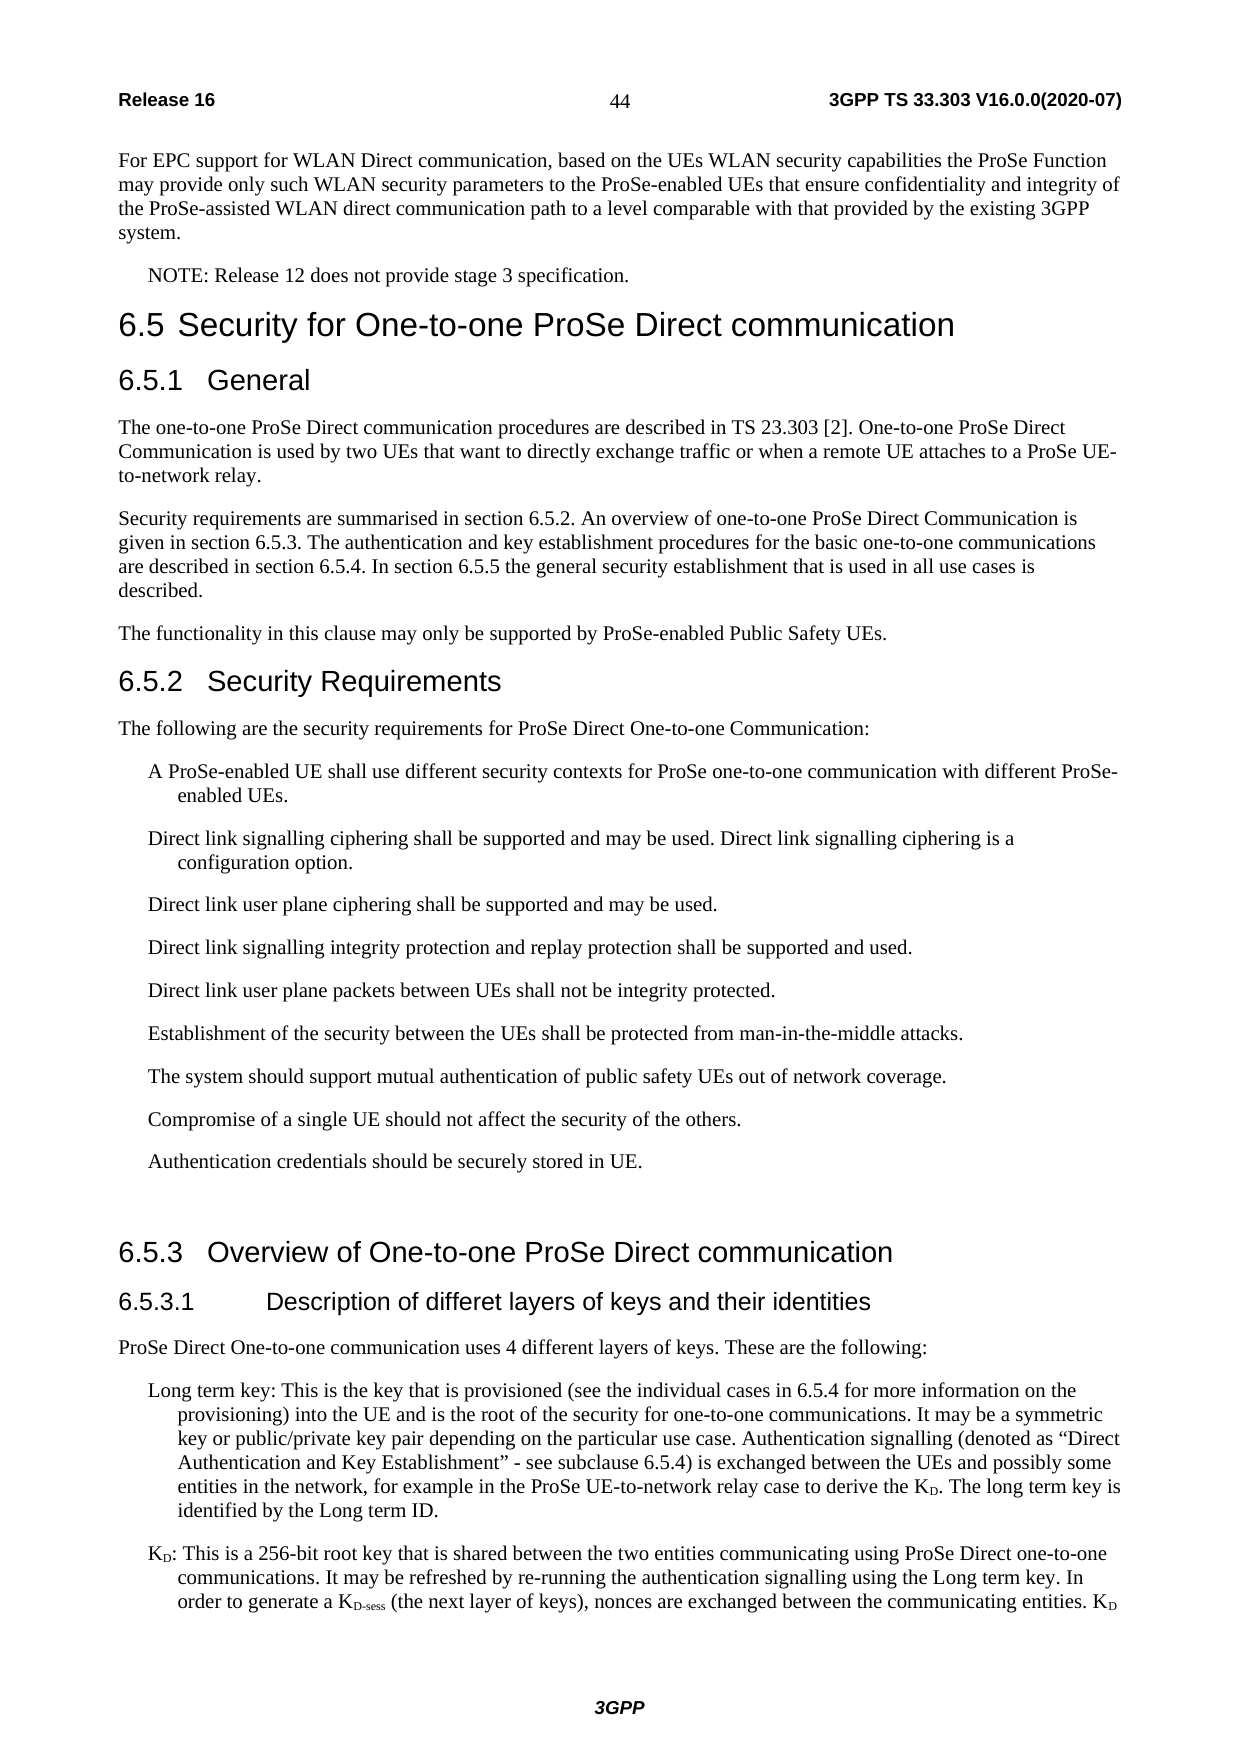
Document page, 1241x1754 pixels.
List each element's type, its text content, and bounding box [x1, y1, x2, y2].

text Direct link user plane packets between UEs shall not be integrity protected. [148, 978, 1122, 1002]
text The functionality in this clause may only be supported by ProSe-enabled Public Safety UEs. [118, 621, 1122, 645]
text The one-to-one ProSe Direct communication procedures are described in TS 23.303 [2]. One-to-one ProSe Direct Communication is used by two UEs that want to directly exchange traffic or when a remote UE attaches to a ProSe UE-to-network relay. [118, 415, 1122, 487]
text Authentication credentials should be securely stored in UE. [148, 1149, 1122, 1173]
text Direct link signalling integrity protection and replay protection shall be supported and used. [148, 935, 1122, 959]
text Security requirements are summarised in section 6.5.2. An overview of one-to-one ProSe Direct Communication is given in section 6.5.3. The authentication and key establishment procedures for the basic one-to-one communications are described in section 6.5.4. In section 6.5.5 the general security establishment that is used in all use cases is described. [118, 506, 1122, 602]
text The system should support mutual authentication of public safety UEs out of network coverage. [148, 1064, 1122, 1088]
text Long term key: This is the key that is provisioned (see the individual cases in 6.5.4 for more information on the provisioning) into the UE and is the root of the security for one-to-one communications. It may be a symmetric key or public/private key pair depending on the particular use case. Authentication signalling (denoted as “Direct Authentication and Key Establishment” - see subclause 6.5.4) is exchanged between the UEs and possibly some entities in the network, for example in the ProSe UE-to-network relay case to derive the KD. The long term key is identified by the Long term ID. [148, 1377, 1122, 1522]
text NOTE: Release 12 does not provide stage 3 specification. [148, 262, 1122, 287]
subtitle 6.5.2 Security Requirements [118, 663, 1122, 697]
subtitle 6.5.3 Overview of One-to-one ProSe Direct communication [118, 1235, 1122, 1268]
text Direct link signalling ciphering shall be supported and may be used. Direct link signalling ciphering is a configuration option. [148, 826, 1122, 874]
subtitle 6.5 Security for One-to-one ProSe Direct communication [118, 305, 1122, 344]
subtitle 6.5.1 General [118, 362, 1122, 396]
text ProSe Direct One-to-one communication uses 4 different layers of keys. These are the following: [118, 1335, 1122, 1359]
text A ProSe-enabled UE shall use different security contexts for ProSe one-to-one communication with different ProSe-enabled UEs. [148, 759, 1122, 807]
text For EPC support for WLAN Direct communication, based on the UEs WLAN security capabilities the ProSe Function may provide only such WLAN security parameters to the ProSe-enabled UEs that ensure confidentiality and integrity of the ProSe-assisted WLAN direct communication path to a level comparable with that provided by the existing 3GPP system. [118, 147, 1122, 244]
text Establishment of the security between the UEs shall be protected from man-in-the-middle attacks. [148, 1021, 1122, 1045]
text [148, 1541, 1122, 1613]
subtitle 6.5.3.1 Description of differet layers of keys and their identities [118, 1287, 1122, 1316]
text The following are the security requirements for ProSe Direct One-to-one Communication: [118, 716, 1122, 740]
text Direct link user plane ciphering shall be supported and may be used. [148, 892, 1122, 916]
text Compromise of a single UE should not affect the security of the others. [148, 1106, 1122, 1131]
